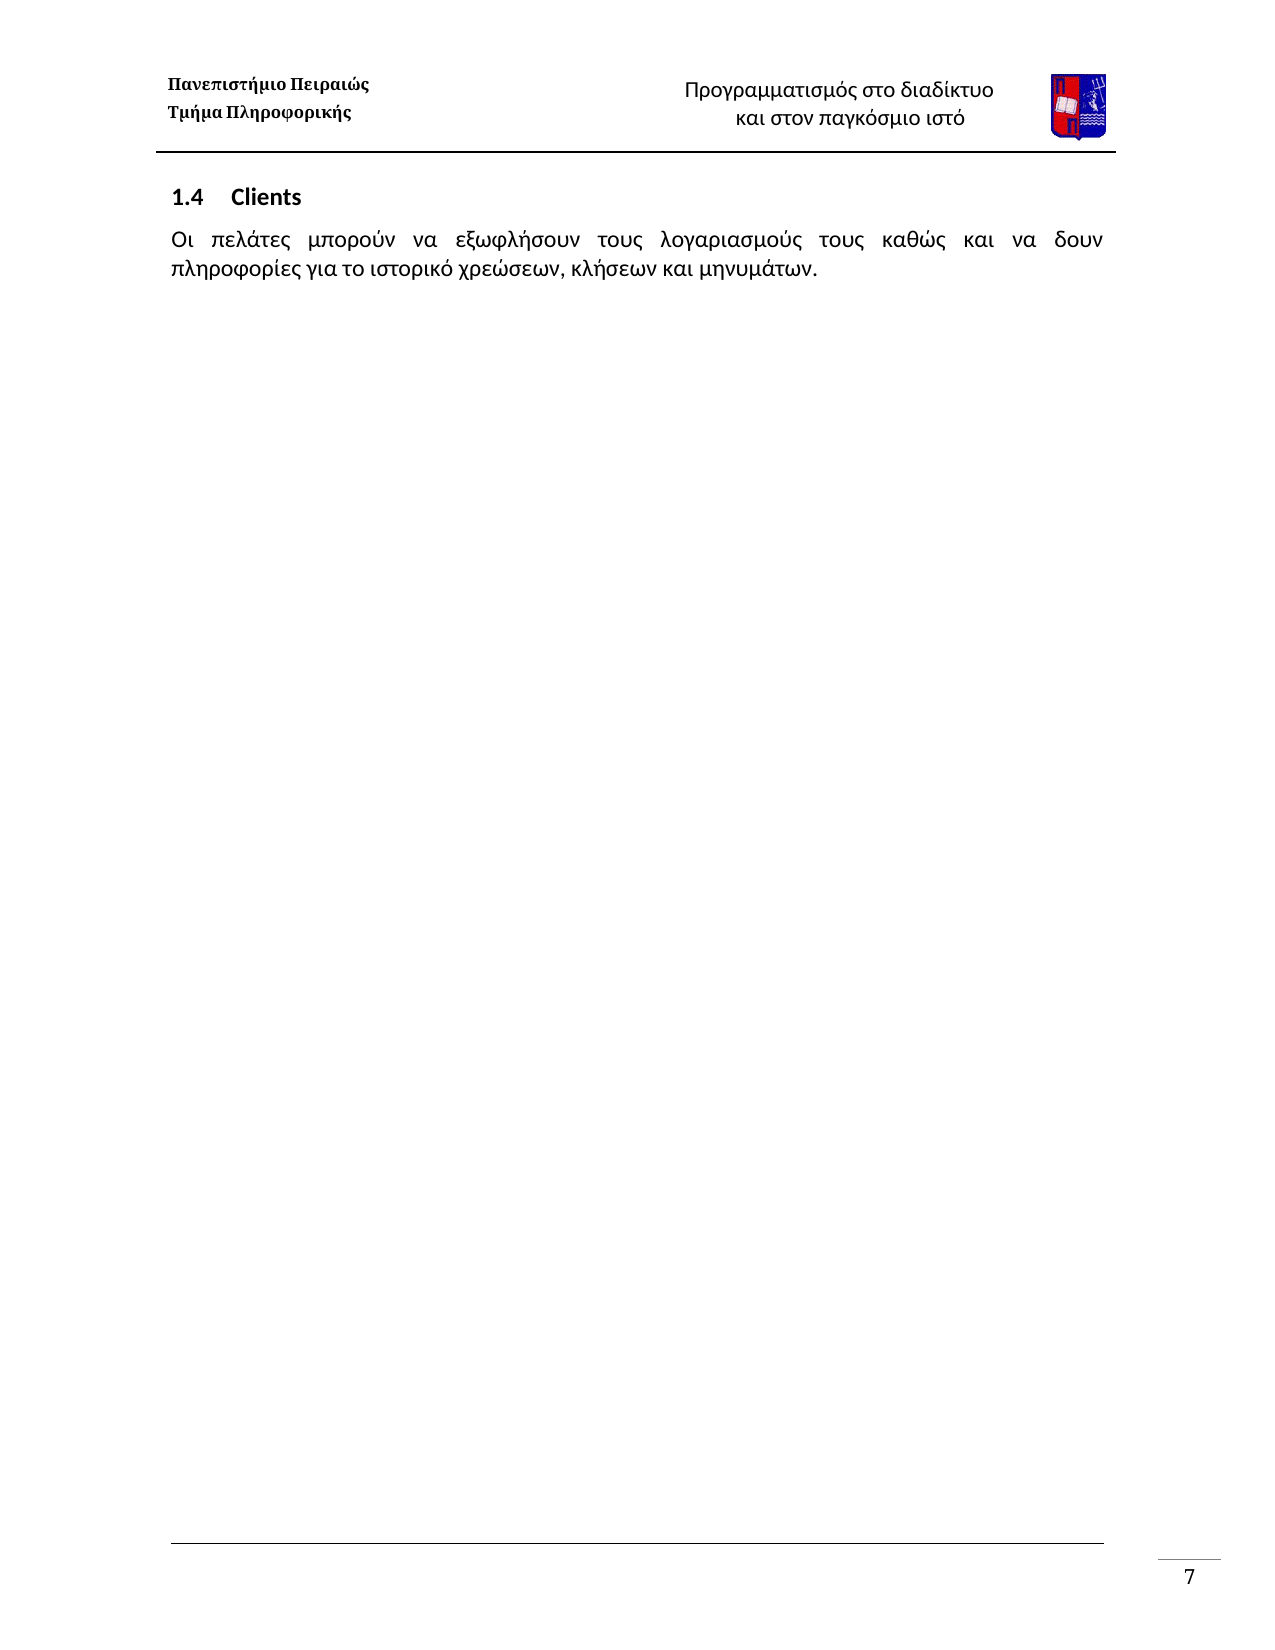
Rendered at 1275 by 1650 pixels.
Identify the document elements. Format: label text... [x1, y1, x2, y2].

picture [1051, 74, 1106, 141]
text Οι πελάτες μπορούν να εξωφλήσουν τους λογαριασμούς τους καθώς και να δουν πληροφορίες για το ιστορικό χρεώσεων, κλήσεων και μηνυμάτων. [171, 224, 1104, 283]
text Clients [171, 181, 1104, 212]
